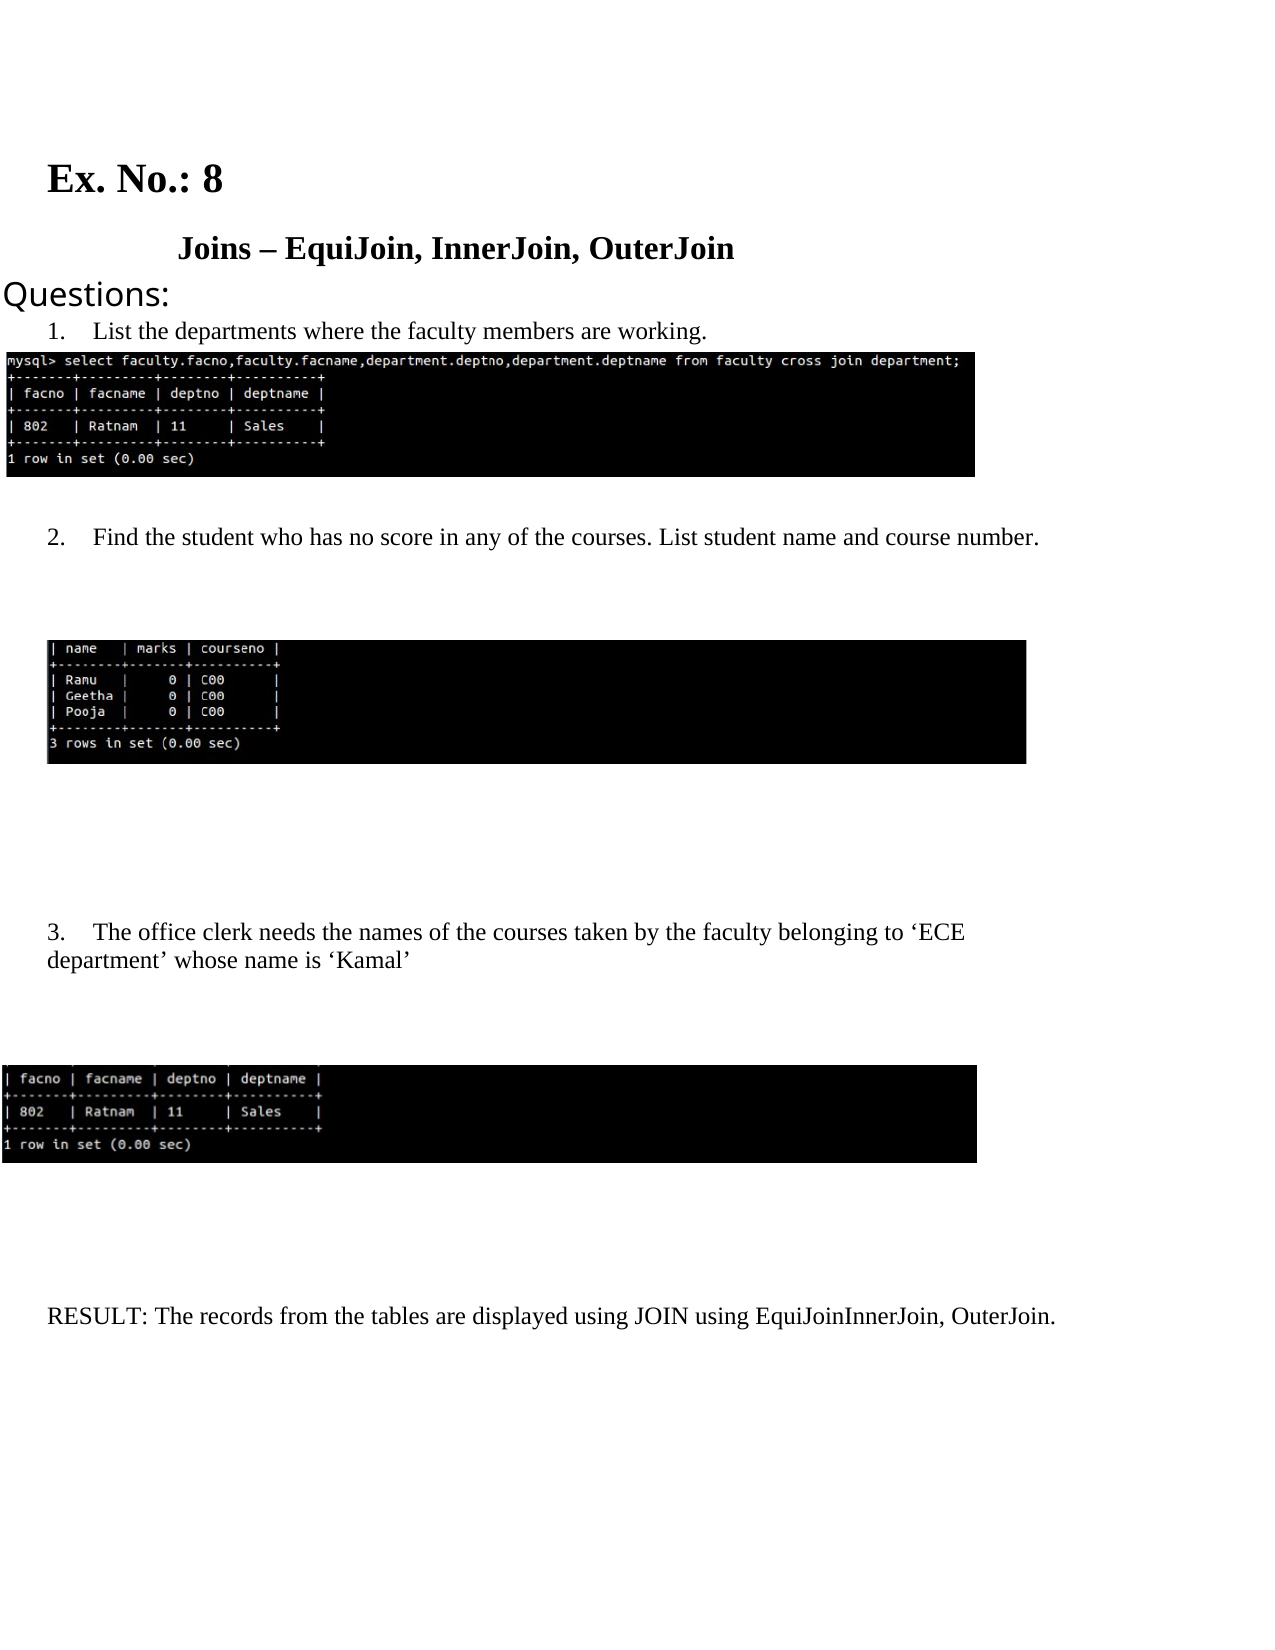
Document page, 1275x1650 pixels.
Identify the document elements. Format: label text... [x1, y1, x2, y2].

list List the departments where the faculty members are working. [47, 316, 1242, 345]
subtitle Ex. No.: 8 [47, 154, 1242, 202]
picture [46, 640, 1027, 764]
text RESULT: The records from the tables are displayed using JOIN using EquiJoinInnerJoin, OuterJoin. [47, 1301, 1242, 1330]
list The office clerk needs the names of the courses taken by the faculty belonging to ‘ECE department’ whose name is ‘Kamal’ [47, 919, 1092, 973]
list Find the student who has no score in any of the courses. List student name and course number. [47, 523, 1092, 551]
subtitle Questions: [2, 271, 1242, 316]
picture [2, 1065, 977, 1163]
picture [6, 352, 975, 477]
text Joins – EquiJoin, InnerJoin, OuterJoin [2, 228, 1242, 267]
